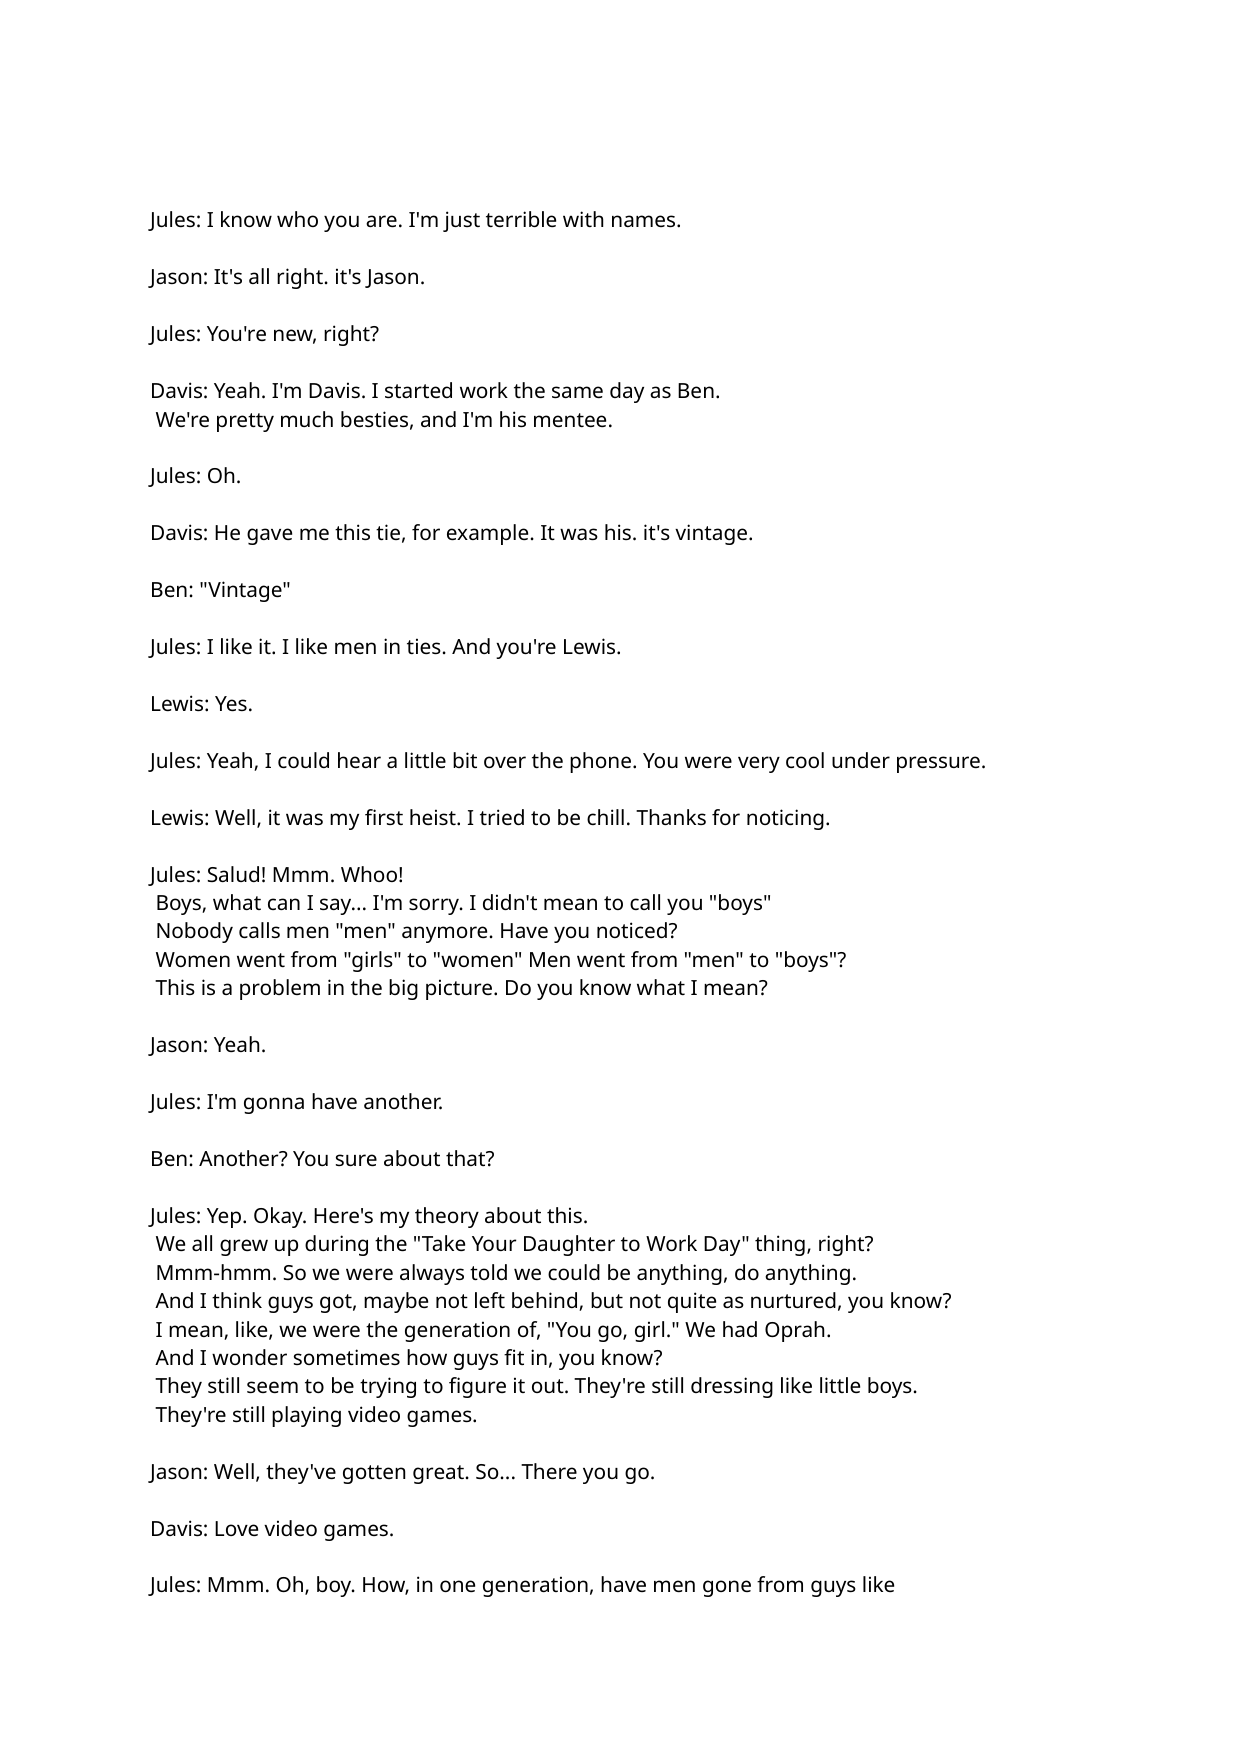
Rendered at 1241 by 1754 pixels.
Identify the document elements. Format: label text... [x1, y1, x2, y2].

text Jules: Mmm. Oh, boy. How, in one generation, have men gone from guys like [150, 1571, 1090, 1599]
text They're still playing video games. [150, 1400, 1090, 1428]
text Jules: I'm gonna have another. [150, 1087, 1090, 1116]
text This is a problem in the big picture. Do you know what I mean? [150, 973, 1090, 1002]
text We all grew up during the "Take Your Daughter to Work Day" thing, right? [150, 1229, 1090, 1258]
text We're pretty much besties, and I'm his mentee. [150, 405, 1090, 433]
text They still seem to be trying to figure it out. They're still dressing like little boys. [150, 1372, 1090, 1400]
text Jason: It's all right. it's Jason. [150, 262, 1090, 291]
text Mmm-hmm. So we were always told we could be anything, do anything. [150, 1258, 1090, 1286]
text Jules: Yeah, I could hear a little bit over the phone. You were very cool under pressure. [150, 746, 1090, 774]
text And I think guys got, maybe not left behind, but not quite as nurtured, you know? [150, 1286, 1090, 1315]
text Lewis: Well, it was my first heist. I tried to be chill. Thanks for noticing. [150, 803, 1090, 831]
text Jason: Well, they've gotten great. So... There you go. [150, 1457, 1090, 1485]
text Jules: You're new, right? [150, 319, 1090, 348]
text Ben: "Vintage" [150, 575, 1090, 604]
text Jules: Yep. Okay. Here's my theory about this. [150, 1201, 1090, 1229]
text Davis: Love video games. [150, 1514, 1090, 1542]
text I mean, like, we were the generation of, "You go, girl." We had Oprah. [150, 1315, 1090, 1343]
text Jules: Oh. [150, 462, 1090, 490]
text Boys, what can I say... I'm sorry. I didn't mean to call you "boys" [150, 888, 1090, 917]
text Davis: He gave me this tie, for example. It was his. it's vintage. [150, 518, 1090, 547]
text Jules: I know who you are. I'm just terrible with names. [150, 206, 1090, 234]
text Ben: Another? You sure about that? [150, 1144, 1090, 1172]
text Women went from "girls" to "women" Men went from "men" to "boys"? [150, 945, 1090, 973]
text Lewis: Yes. [150, 689, 1090, 717]
text Jules: Salud! Mmm. Whoo! [150, 860, 1090, 888]
text And I wonder sometimes how guys fit in, you know? [150, 1343, 1090, 1372]
text Jason: Yeah. [150, 1030, 1090, 1059]
text Jules: I like it. I like men in ties. And you're Lewis. [150, 632, 1090, 661]
text Davis: Yeah. I'm Davis. I started work the same day as Ben. [150, 376, 1090, 405]
text Nobody calls men "men" anymore. Have you noticed? [150, 917, 1090, 945]
